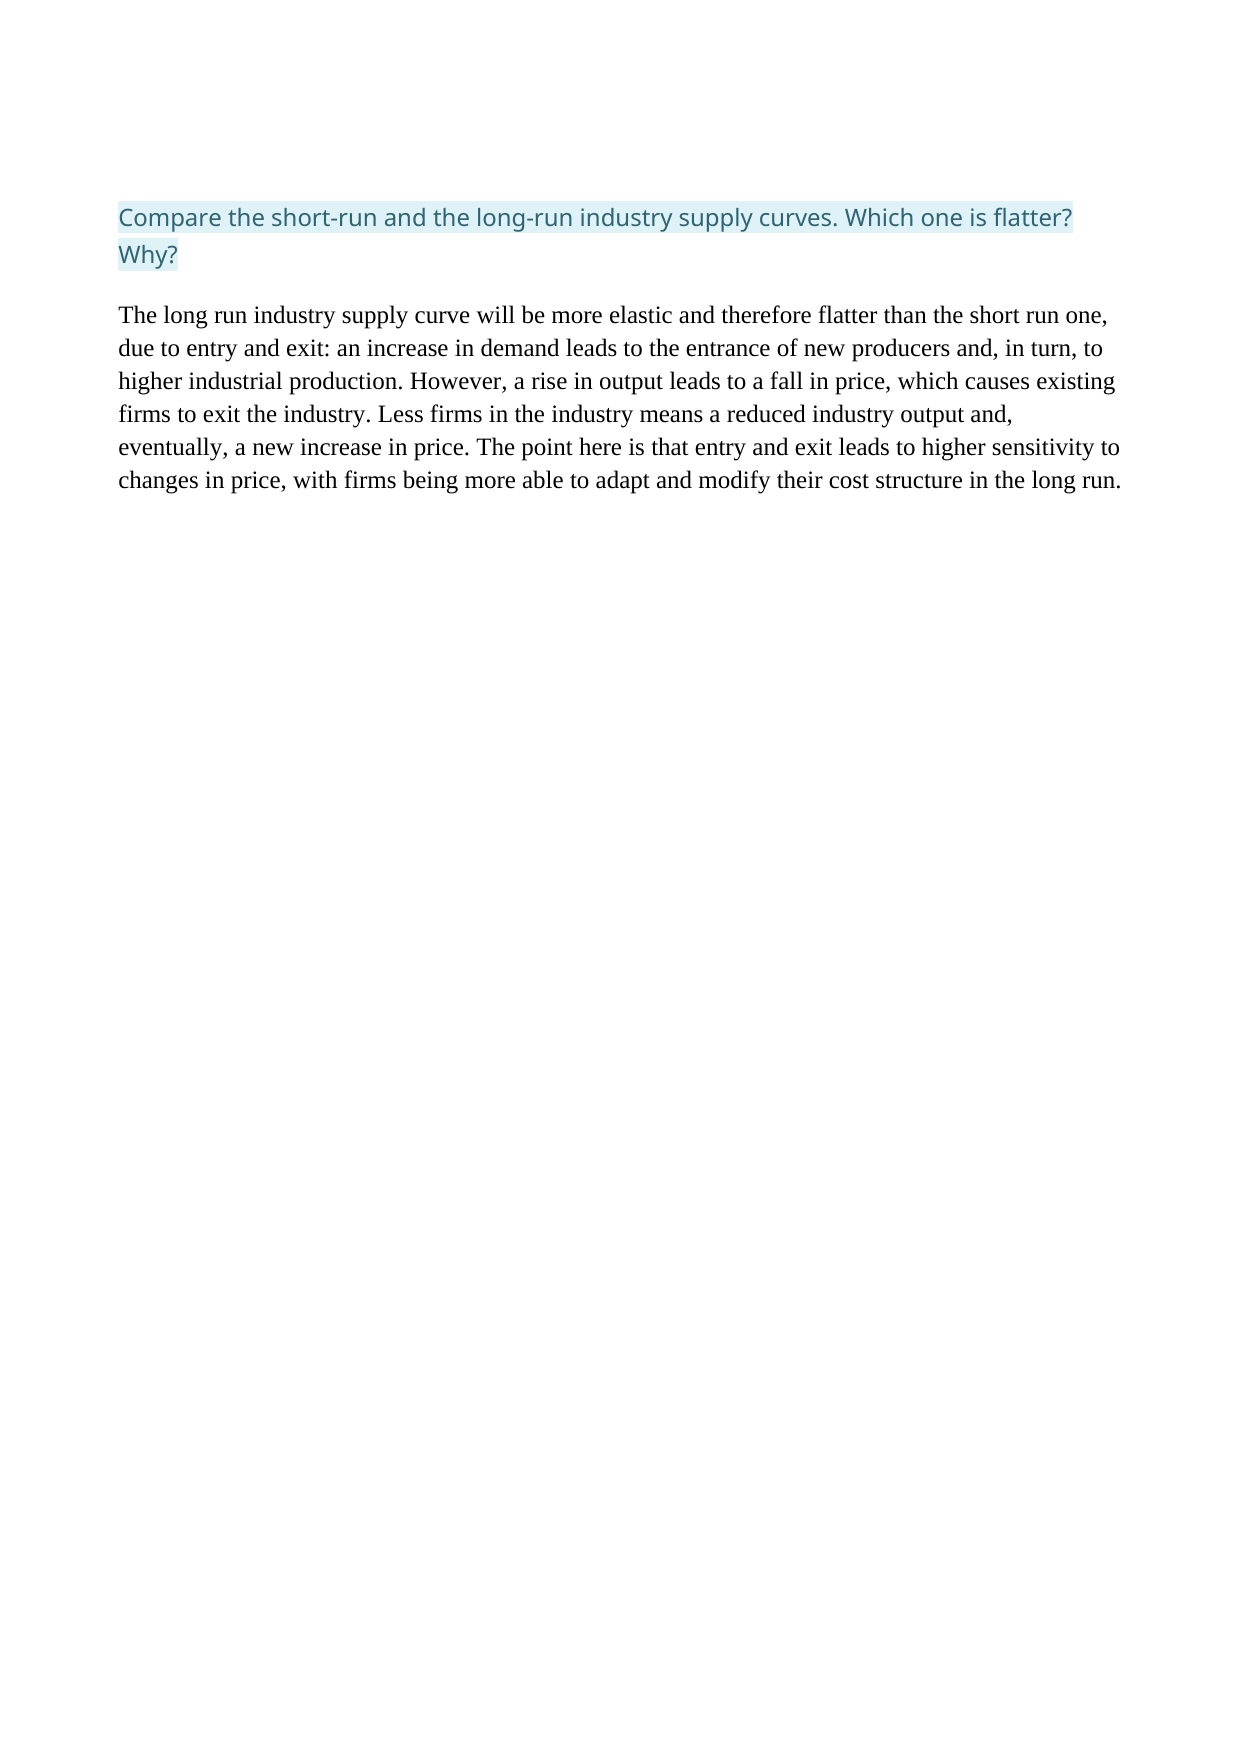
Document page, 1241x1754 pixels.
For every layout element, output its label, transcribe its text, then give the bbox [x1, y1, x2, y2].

text Compare the short-run and the long-run industry supply curves. Which one is flatter? Why? [118, 201, 1122, 271]
text The long run industry supply curve will be more elastic and therefore flatter than the short run one, due to entry and exit: an increase in demand leads to the entrance of new producers and, in turn, to higher industrial production. However, a rise in output leads to a fall in price, which causes existing firms to exit the industry. Less firms in the industry means a reduced industry output and, eventually, a new increase in price. The point here is that entry and exit leads to higher sensitivity to changes in price, with firms being more able to adapt and modify their cost structure in the long run. [118, 300, 1122, 494]
